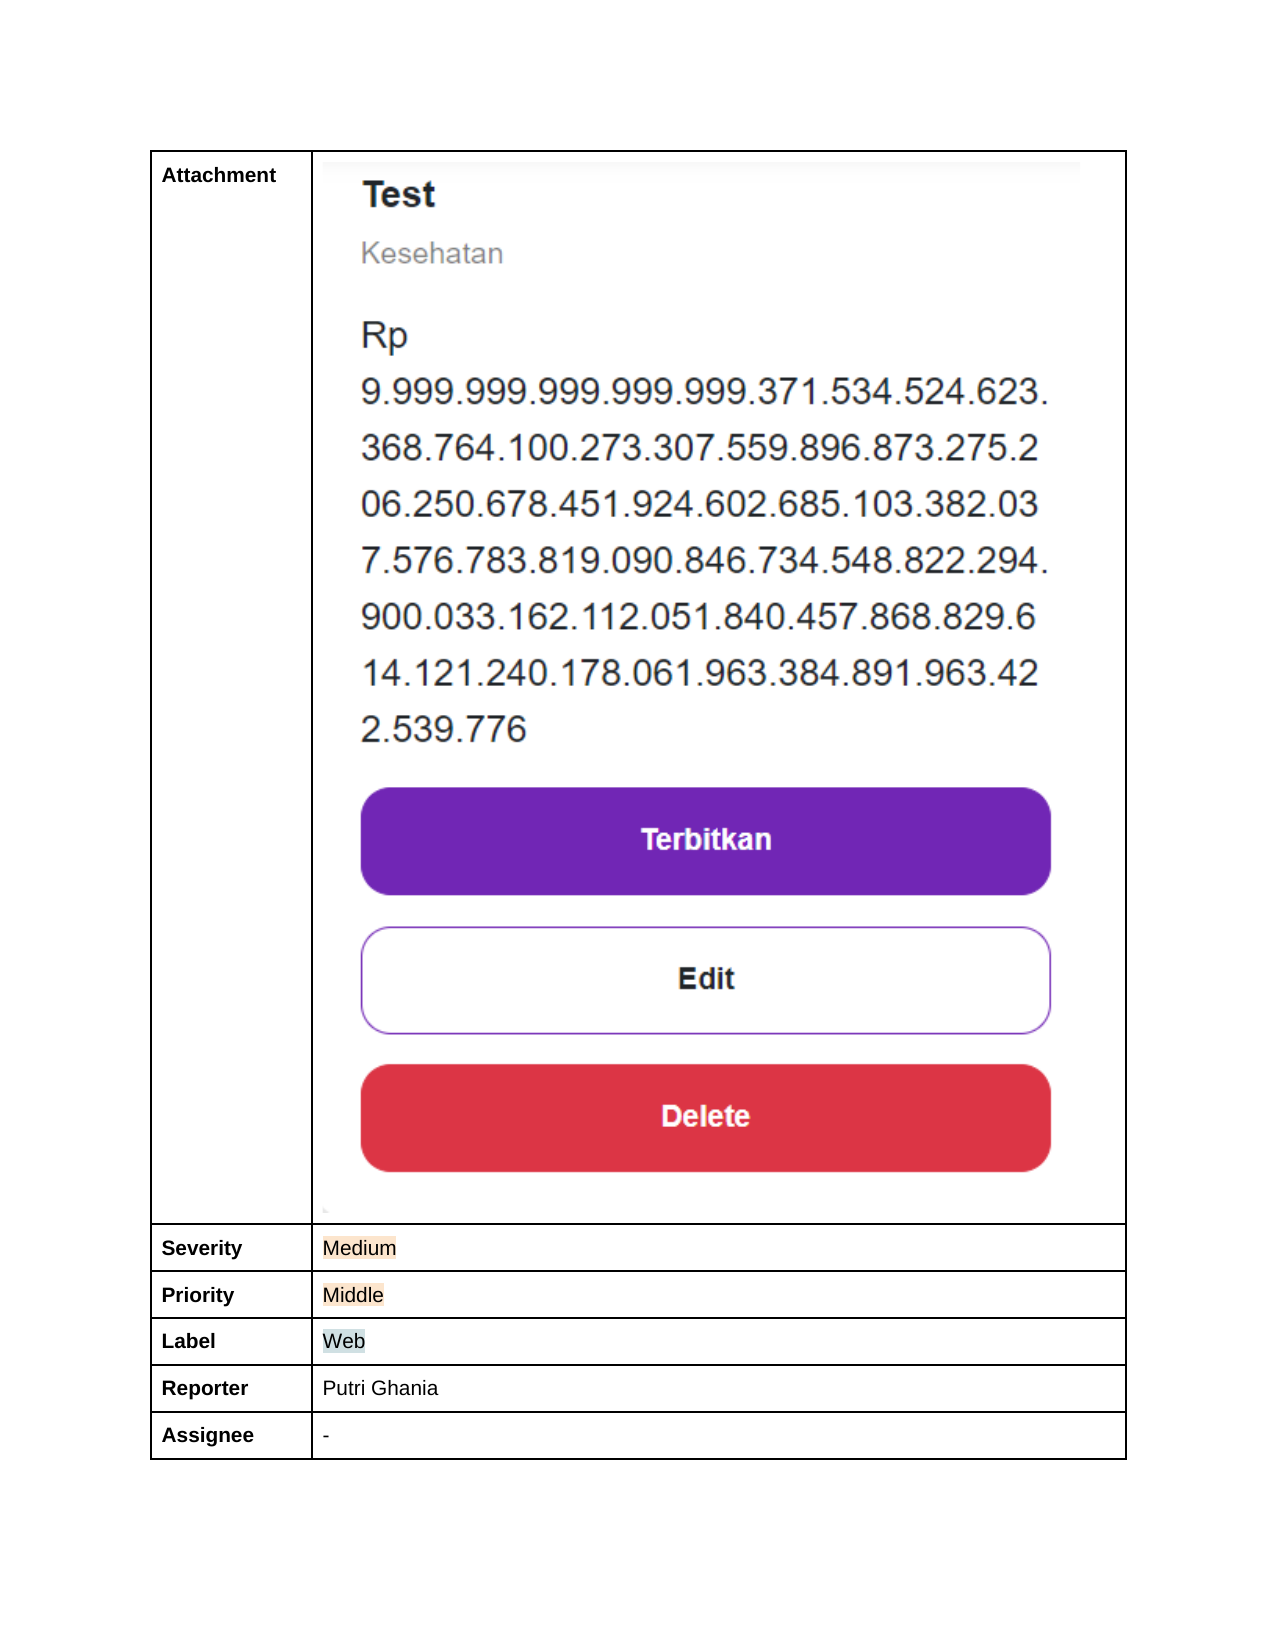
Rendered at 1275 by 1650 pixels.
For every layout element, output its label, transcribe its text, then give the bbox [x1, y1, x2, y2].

table_cell Medium [313, 1225, 1125, 1270]
table_cell Severity [152, 1225, 311, 1270]
table_cell Label [152, 1319, 311, 1364]
table_cell Priority [152, 1272, 311, 1317]
table_cell [313, 152, 1125, 1223]
table_cell Middle [313, 1272, 1125, 1317]
table_cell Reporter [152, 1366, 311, 1411]
picture [322, 162, 1081, 1213]
table_cell Putri Ghania [313, 1366, 1125, 1411]
table_cell - [313, 1413, 1125, 1457]
table_cell Assignee [152, 1413, 311, 1457]
table_cell Attachment [152, 152, 311, 1223]
table_cell Web [313, 1319, 1125, 1364]
